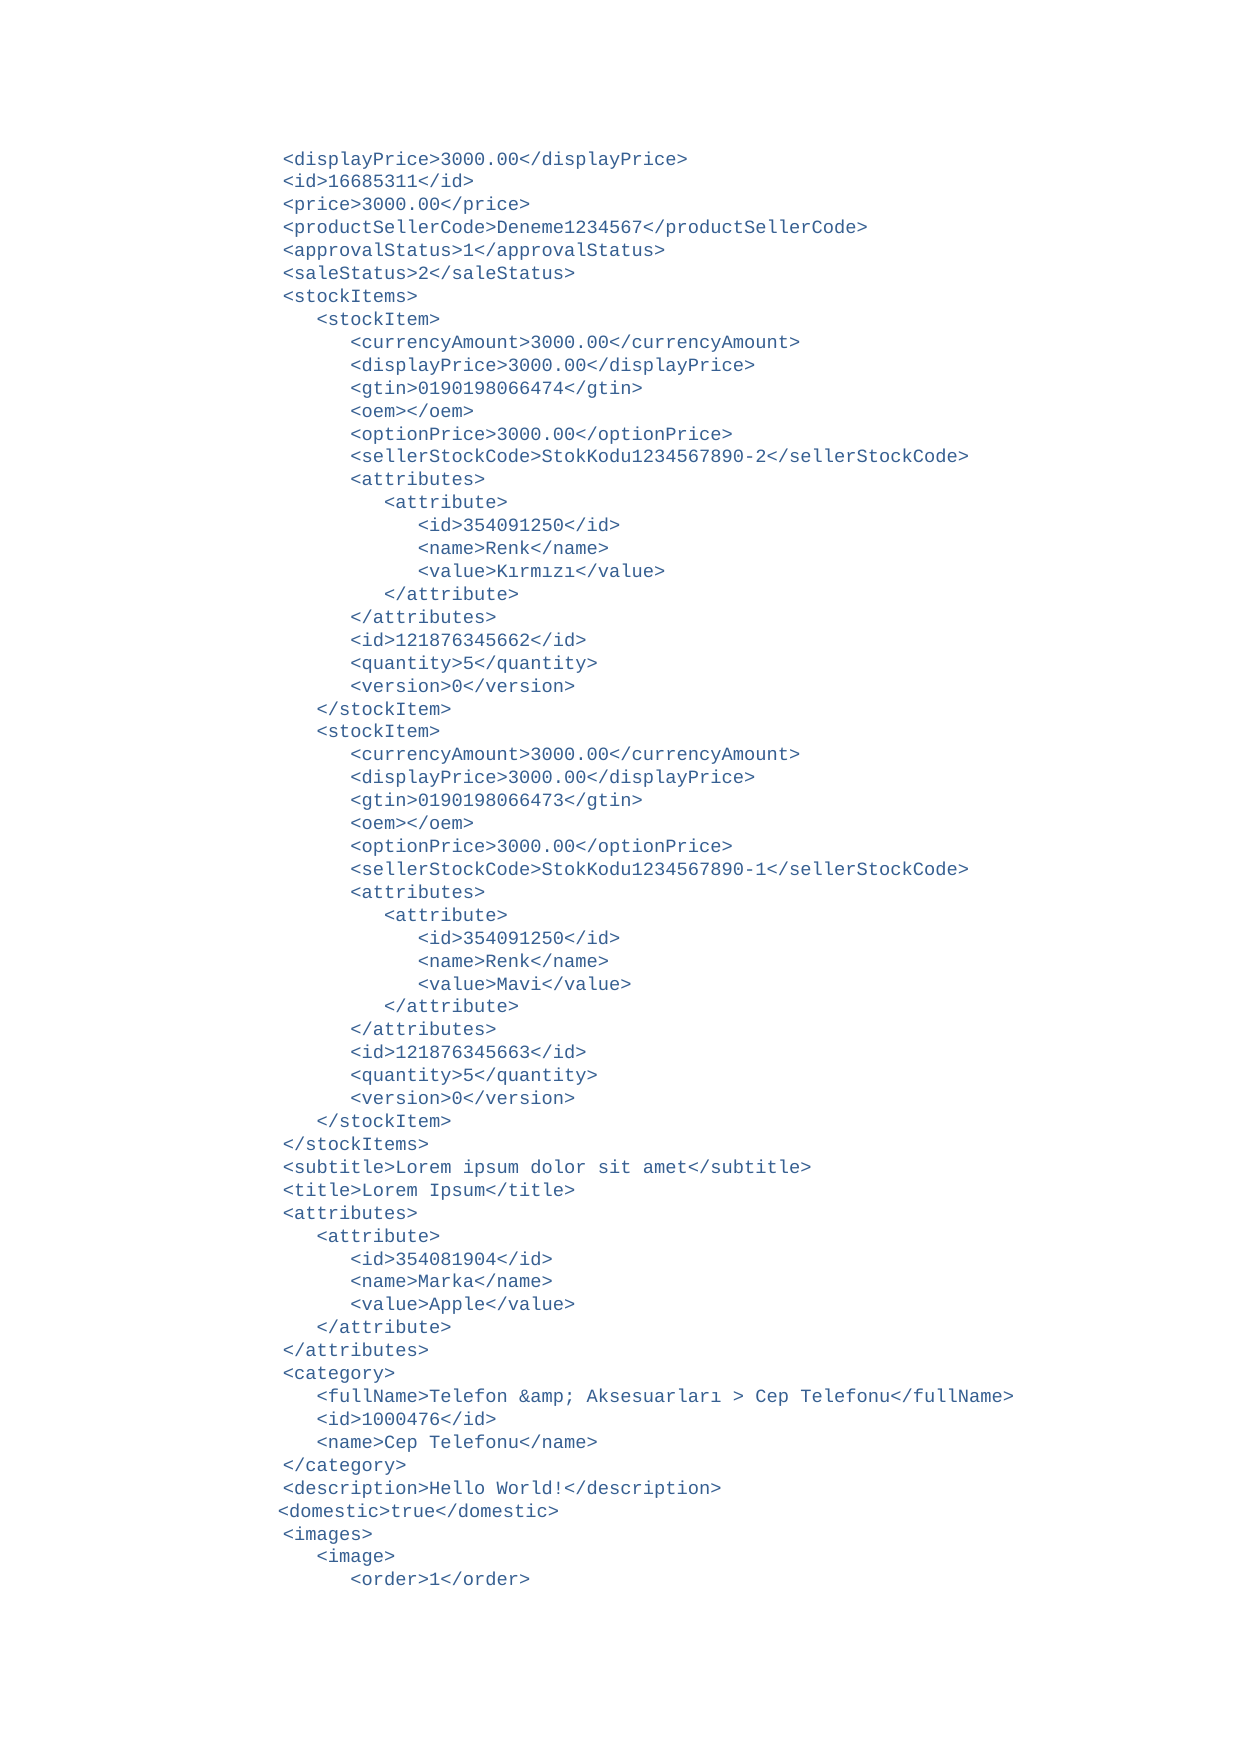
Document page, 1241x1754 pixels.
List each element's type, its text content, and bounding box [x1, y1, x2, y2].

text <domestic>true</domestic> [221, 1500, 1093, 1523]
text </attributes> [148, 606, 1093, 629]
text <approvalStatus>1</approvalStatus> [148, 239, 1093, 262]
text <name>Cep Telefonu</name> [148, 1431, 1093, 1454]
text <fullName>Telefon &amp; Aksesuarları > Cep Telefonu</fullName> [148, 1385, 1093, 1408]
text <attributes> [148, 468, 1093, 491]
text <stockItem> [148, 721, 1093, 743]
text <id>354091250</id> [148, 927, 1093, 950]
text <productSellerCode>Deneme1234567</productSellerCode> [148, 216, 1093, 239]
text <subtitle>Lorem ipsum dolor sit amet</subtitle> [148, 1156, 1093, 1179]
text <id>121876345663</id> [148, 1041, 1093, 1064]
text <value>Apple</value> [148, 1293, 1093, 1316]
text <name>Renk</name> [148, 950, 1093, 973]
text <stockItems> [148, 285, 1093, 308]
text <gtin>0190198066474</gtin> [148, 377, 1093, 400]
text <optionPrice>3000.00</optionPrice> [148, 835, 1093, 858]
text <image> [148, 1546, 1093, 1568]
text <id>16685311</id> [148, 171, 1093, 193]
text <name>Renk</name> [148, 537, 1093, 560]
text <optionPrice>3000.00</optionPrice> [148, 423, 1093, 446]
text <displayPrice>3000.00</displayPrice> [148, 766, 1093, 789]
text <sellerStockCode>StokKodu1234567890-1</sellerStockCode> [148, 858, 1093, 881]
text <quantity>5</quantity> [148, 652, 1093, 675]
text <order>1</order> [148, 1568, 1093, 1591]
text </category> [148, 1454, 1093, 1477]
text <sellerStockCode>StokKodu1234567890-2</sellerStockCode> [148, 446, 1093, 468]
text </attributes> [148, 1018, 1093, 1041]
text <gtin>0190198066473</gtin> [148, 789, 1093, 812]
text <attributes> [148, 881, 1093, 904]
text <displayPrice>3000.00</displayPrice> [148, 354, 1093, 377]
text <currencyAmount>3000.00</currencyAmount> [148, 743, 1093, 766]
text <attributes> [148, 1202, 1093, 1225]
text <oem></oem> [148, 812, 1093, 835]
text </stockItem> [148, 698, 1093, 721]
text <price>3000.00</price> [148, 193, 1093, 216]
text <saleStatus>2</saleStatus> [148, 262, 1093, 285]
text <value>Kırmızı</value> [148, 560, 1093, 583]
text <id>354091250</id> [148, 514, 1093, 537]
text <currencyAmount>3000.00</currencyAmount> [148, 331, 1093, 354]
text <stockItem> [148, 308, 1093, 331]
text <displayPrice>3000.00</displayPrice> [148, 148, 1093, 171]
text <oem></oem> [148, 400, 1093, 423]
text </attribute> [148, 996, 1093, 1018]
text </stockItem> [148, 1110, 1093, 1133]
text <id>354081904</id> [148, 1248, 1093, 1271]
text <title>Lorem Ipsum</title> [148, 1179, 1093, 1202]
text <version>0</version> [148, 675, 1093, 698]
text <value>Mavi</value> [148, 973, 1093, 996]
text </stockItems> [148, 1133, 1093, 1156]
text <version>0</version> [148, 1087, 1093, 1110]
text <name>Marka</name> [148, 1271, 1093, 1293]
text <quantity>5</quantity> [148, 1064, 1093, 1087]
text </attributes> [148, 1339, 1093, 1362]
text <category> [148, 1362, 1093, 1385]
text <description>Hello World!</description> [148, 1477, 1093, 1500]
text <attribute> [148, 904, 1093, 927]
text <id>121876345662</id> [148, 629, 1093, 652]
text <images> [148, 1523, 1093, 1546]
text </attribute> [148, 583, 1093, 606]
text <attribute> [148, 1225, 1093, 1248]
text <attribute> [148, 491, 1093, 514]
text <id>1000476</id> [148, 1408, 1093, 1431]
text </attribute> [148, 1316, 1093, 1339]
